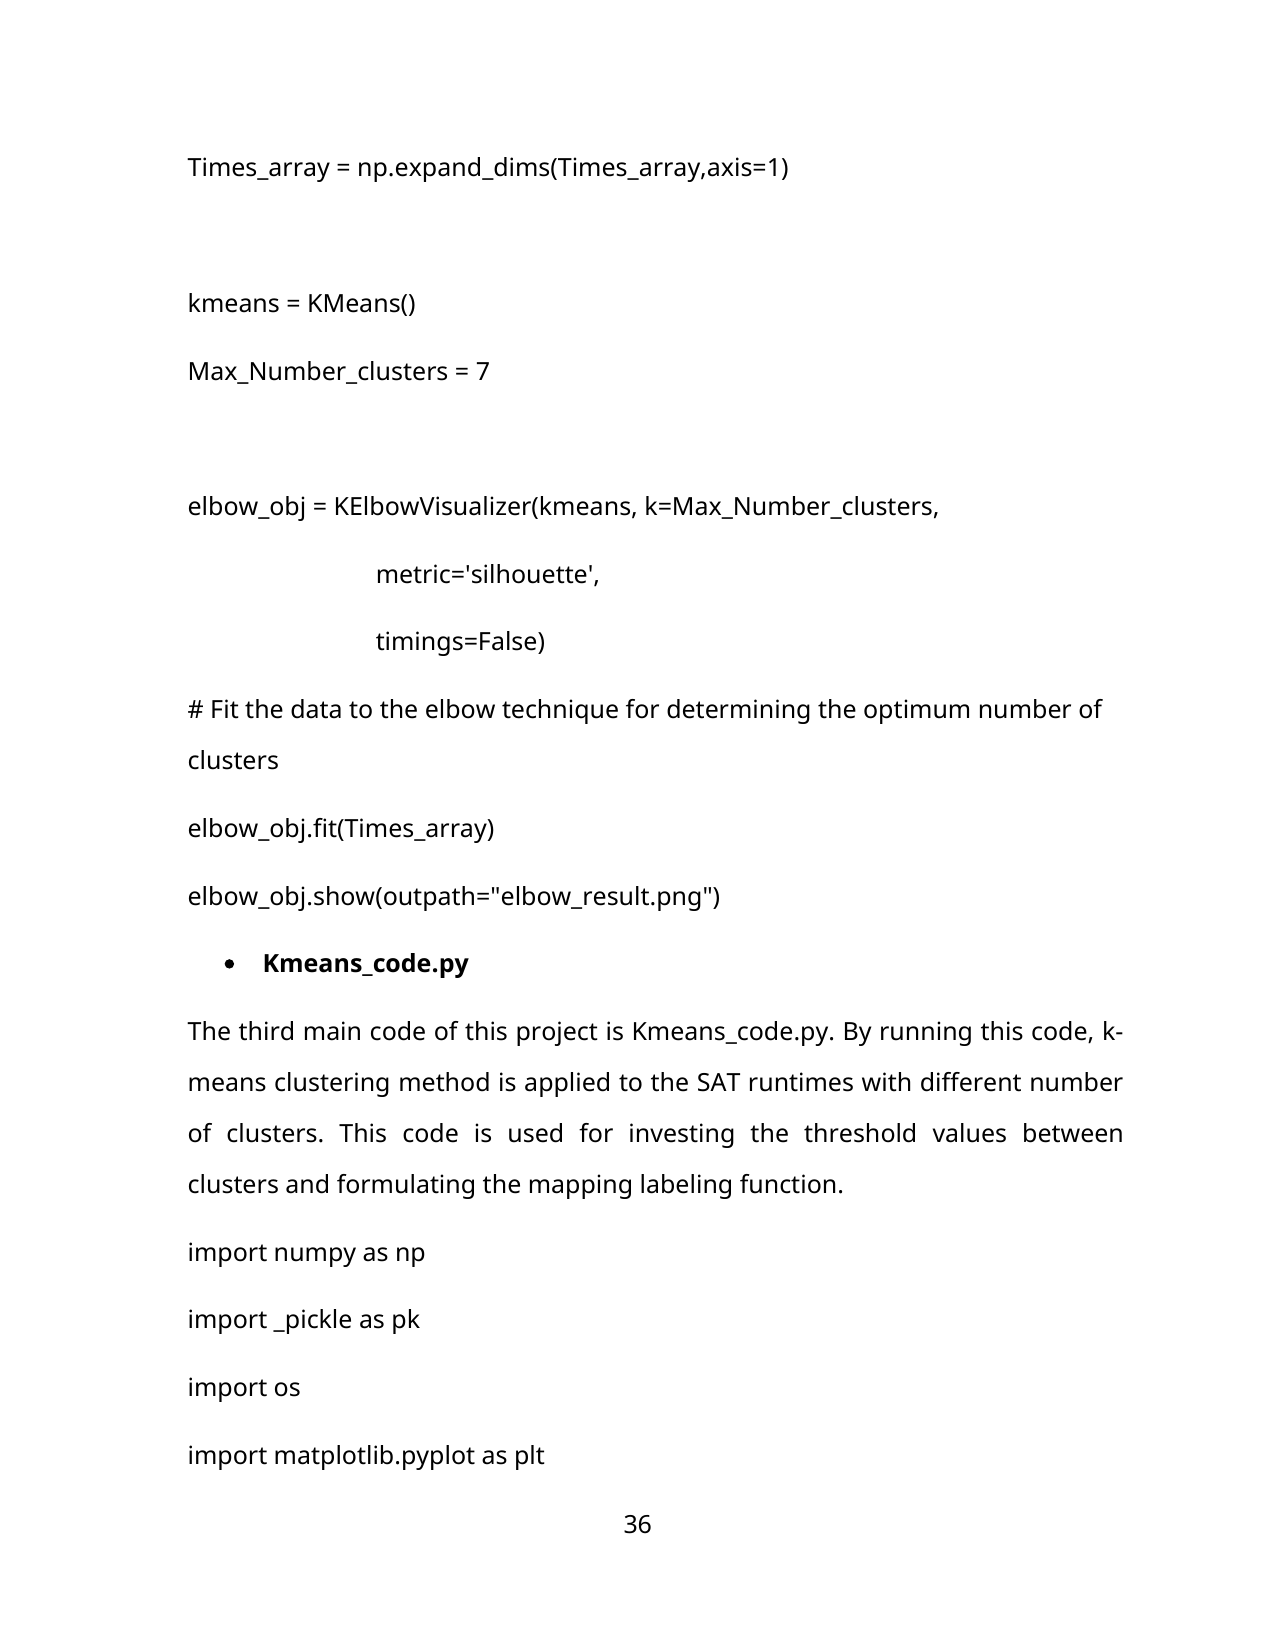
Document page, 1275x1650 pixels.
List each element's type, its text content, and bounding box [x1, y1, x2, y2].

text elbow_obj = KElbowVisualizer(kmeans, k=Max_Number_clusters, [187, 488, 1125, 523]
list Kmeans_code.py [225, 946, 1125, 980]
text import os [187, 1370, 1125, 1404]
text # Fit the data to the elbow technique for determining the optimum number of clusters [187, 692, 1125, 777]
text Times_array = np.expand_dims(Times_array,axis=1) [187, 150, 1125, 184]
text Max_Number_clusters = 7 [187, 353, 1125, 387]
text import _pickle as pk [187, 1302, 1125, 1336]
text kmeans = KMeans() [187, 285, 1125, 319]
text elbow_obj.fit(Times_array) [187, 810, 1125, 844]
text The third main code of this project is Kmeans_code.py. By running this code, k-means clustering method is applied to the SAT runtimes with different number of clusters. This code is used for investing the threshold values between clusters and formulating the mapping labeling function. [187, 1013, 1125, 1201]
text timings=False) [187, 624, 1125, 658]
text import numpy as np [187, 1234, 1125, 1268]
text elbow_obj.show(outpath="elbow_result.png") [187, 878, 1125, 912]
text import matplotlib.pyplot as plt [187, 1437, 1125, 1472]
text metric='silhouette', [187, 556, 1125, 590]
